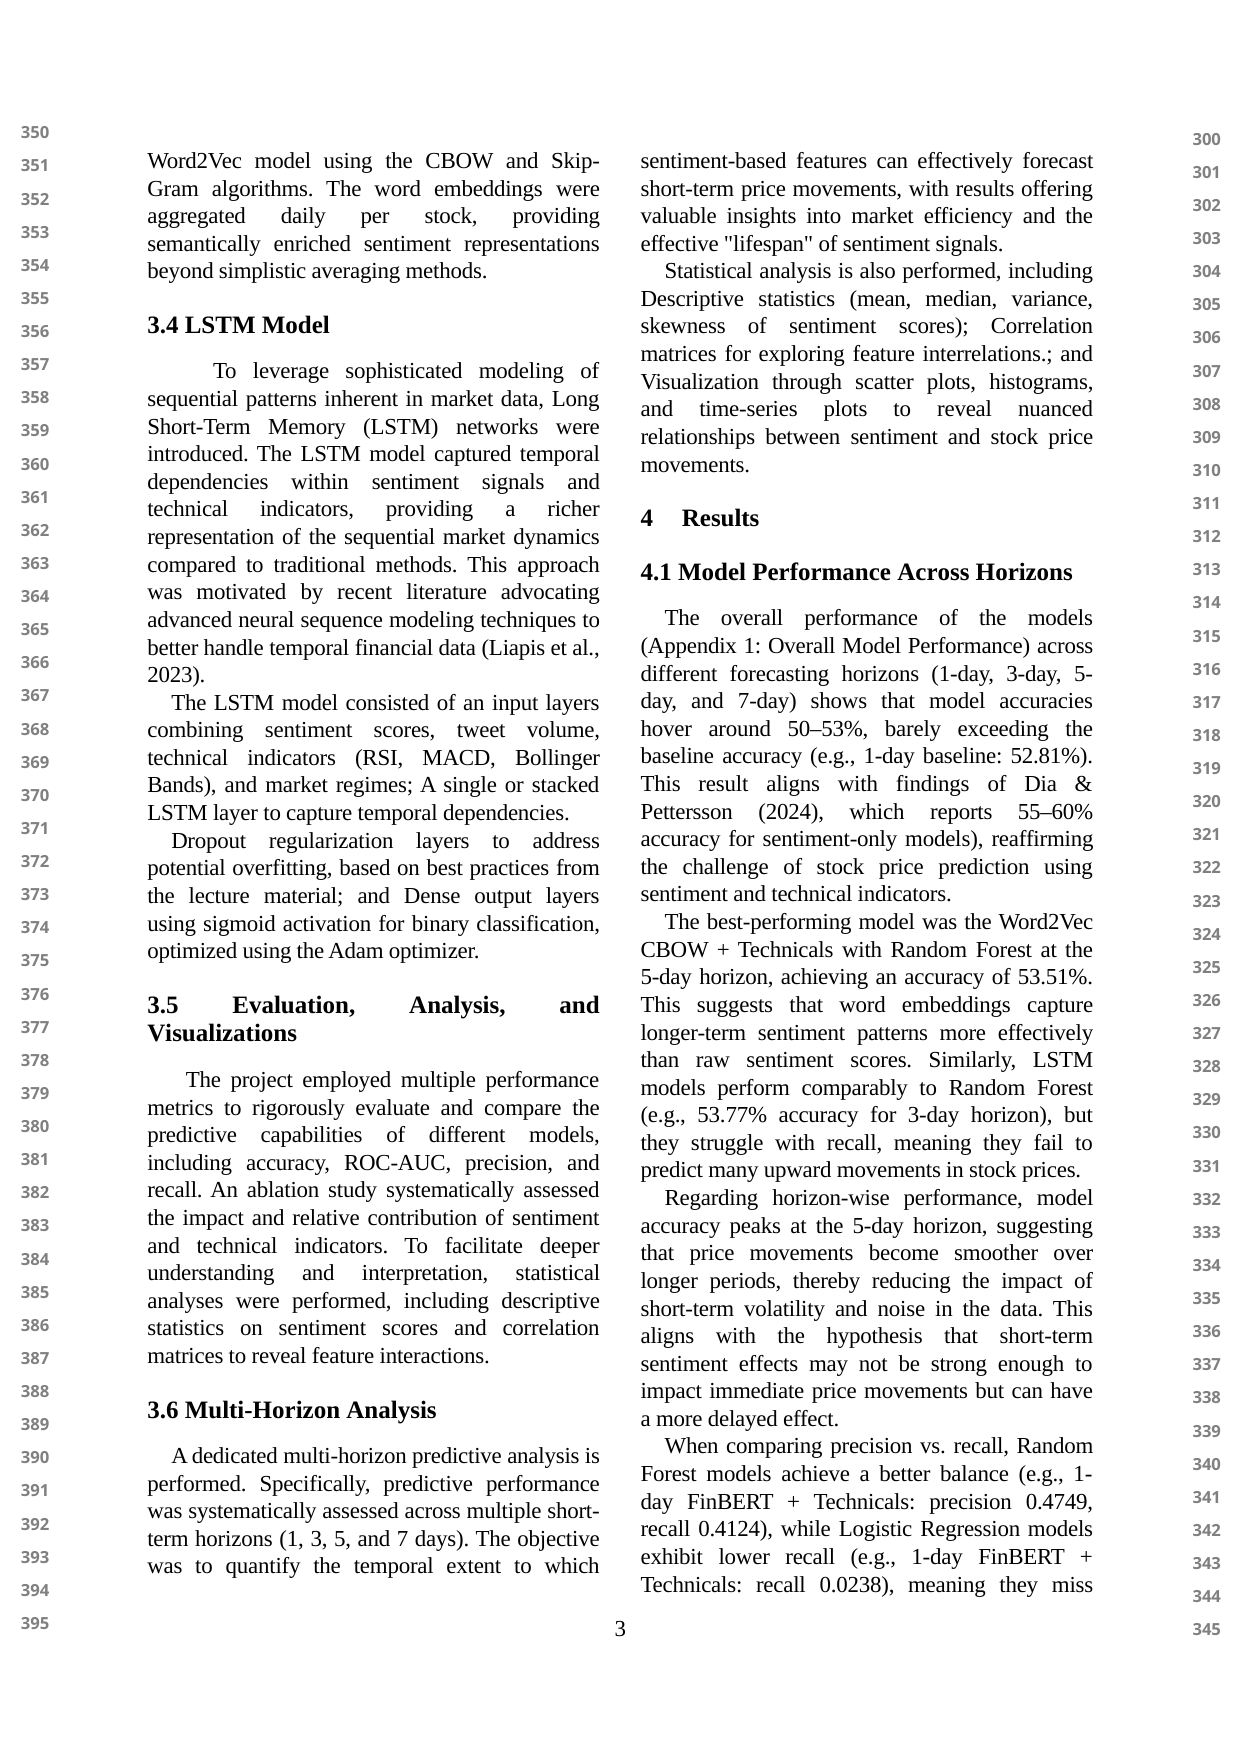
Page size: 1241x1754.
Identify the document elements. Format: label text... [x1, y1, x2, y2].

text Statistical analysis is also performed, including Descriptive statistics (mean, median, variance, skewness of sentiment scores); Correlation matrices for exploring feature interrelations.; and Visualization through scatter plots, histograms, and time-series plots to reveal nuanced relationships between sentiment and stock price movements. [640, 257, 1093, 477]
text Dropout regularization layers to address potential overfitting, based on best practices from the lecture material; and Dense output layers using sigmoid activation for binary classification, optimized using the Adam optimizer. [147, 827, 600, 963]
list 3.6 Multi-Horizon Analysis [147, 1395, 600, 1423]
list 4.1 Model Performance Across Horizons [640, 557, 1093, 586]
text Results [640, 503, 1093, 532]
text A dedicated multi-horizon predictive analysis is performed. Specifically, predictive performance was systematically assessed across multiple short-term horizons (1, 3, 5, and 7 days). The objective was to quantify the temporal extent to which sentiment-based features can effectively forecast short-term price movements, with results offering valuable insights into market efficiency and the effective "lifespan" of sentiment signals. [147, 1442, 600, 1579]
text The overall performance of the models (Appendix 1: Overall Model Performance) across different forecasting horizons (1-day, 3-day, 5-day, and 7-day) shows that model accuracies hover around 50–53%, barely exceeding the baseline accuracy (e.g., 1-day baseline: 52.81%). This result aligns with findings of Dia & Pettersson (2024), which reports 55–60% accuracy for sentiment-only models), reaffirming the challenge of stock price prediction using sentiment and technical indicators. [640, 604, 1093, 907]
text The project employed multiple performance metrics to rigorously evaluate and compare the predictive capabilities of different models, including accuracy, ROC-AUC, precision, and recall. An ablation study systematically assessed the impact and relative contribution of sentiment and technical indicators. To facilitate deeper understanding and interpretation, statistical analyses were performed, including descriptive statistics on sentiment scores and correlation matrices to reveal feature interactions. [147, 1066, 600, 1368]
text To leverage sophisticated modeling of sequential patterns inherent in market data, Long Short-Term Memory (LSTM) networks were introduced. The LSTM model captured temporal dependencies within sentiment signals and technical indicators, providing a richer representation of the sequential market dynamics compared to traditional methods. This approach was motivated by recent literature advocating advanced neural sequence modeling techniques to better handle temporal financial data (Liapis et al., 2023). [147, 357, 600, 687]
text The best-performing model was the Word2Vec CBOW + Technicals with Random Forest at the 5-day horizon, achieving an accuracy of 53.51%. This suggests that word embeddings capture longer-term sentiment patterns more effectively than raw sentiment scores. Similarly, LSTM models perform comparably to Random Forest (e.g., 53.77% accuracy for 3-day horizon), but they struggle with recall, meaning they fail to predict many upward movements in stock prices. [640, 908, 1093, 1183]
text Regarding horizon-wise performance, model accuracy peaks at the 5-day horizon, suggesting that price movements become smoother over longer periods, thereby reducing the impact of short-term volatility and noise in the data. This aligns with the hypothesis that short-term sentiment effects may not be strong enough to impact immediate price movements but can have a more delayed effect. [640, 1184, 1093, 1431]
text The LSTM model consisted of an input layers combining sentiment scores, tweet volume, technical indicators (RSI, MACD, Bollinger Bands), and market regimes; A single or stacked LSTM layer to capture temporal dependencies. [147, 689, 600, 826]
text A dedicated multi-horizon predictive analysis is performed. Specifically, predictive performance was systematically assessed across multiple short-term horizons (1, 3, 5, and 7 days). The objective was to quantify the temporal extent to which sentiment-based features can effectively forecast short-term price movements, with results offering valuable insights into market efficiency and the effective "lifespan" of sentiment signals. [640, 147, 1093, 256]
list 3.5 Evaluation, Analysis, and Visualizations [147, 990, 600, 1047]
list 3.4 LSTM Model [147, 310, 600, 339]
